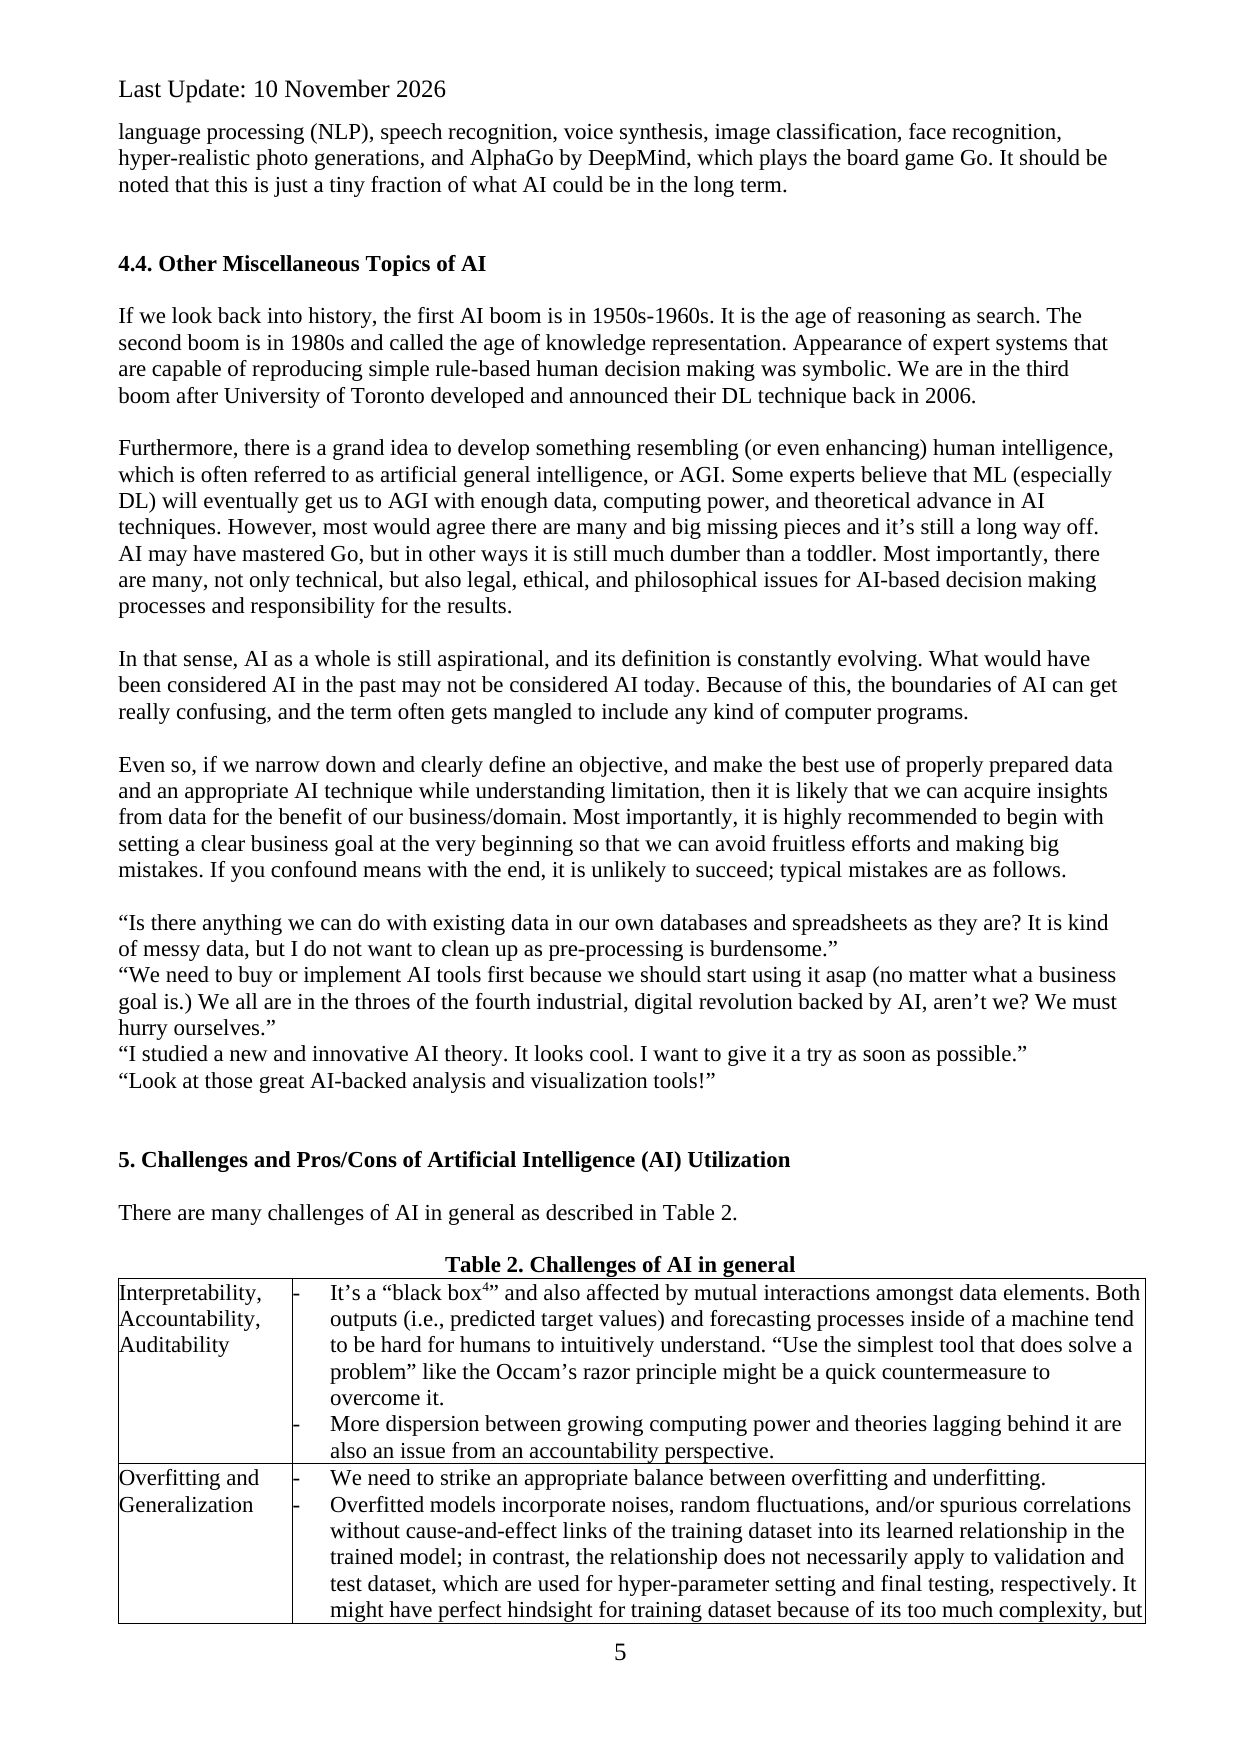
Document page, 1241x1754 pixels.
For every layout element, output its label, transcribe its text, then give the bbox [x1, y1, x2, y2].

text In that sense, AI as a whole is still aspirational, and its definition is constantly evolving. What would have been considered AI in the past may not be considered AI today. Because of this, the boundaries of AI can get really confusing, and the term often gets mangled to include any kind of computer programs. [118, 645, 1122, 724]
text Furthermore, there is a grand idea to develop something resembling (or even enhancing) human intelligence, which is often referred to as artificial general intelligence, or AGI. Some experts believe that ML (especially DL) will eventually get us to AGI with enough data, computing power, and theoretical advance in AI techniques. However, most would agree there are many and big missing pieces and it’s still a long way off. AI may have mastered Go, but in other ways it is still much dumber than a toddler. Most importantly, there are many, not only technical, but also legal, ethical, and philosophical issues for AI-based decision making processes and responsibility for the results. [118, 434, 1122, 619]
text 4.4. Other Miscellaneous Topics of AI [118, 250, 1122, 276]
text “Is there anything we can do with existing data in our own databases and spreadsheets as they are? It is kind of messy data, but I do not want to clean up as pre-processing is burdensome.” [118, 909, 1122, 961]
text If we look back into history, the first AI boom is in 1950s-1960s. It is the age of reasoning as search. The second boom is in 1980s and called the age of knowledge representation. Appearance of expert systems that are capable of reproducing simple rule-based human decision making was symbolic. We are in the third boom after University of Toronto developed and announced their DL technique back in 2006. [118, 303, 1122, 408]
text Even so, if we narrow down and clearly define an objective, and make the best use of properly prepared data and an appropriate AI technique while understanding limitation, then it is likely that we can acquire insights from data for the benefit of our business/domain. Most importantly, it is highly recommended to begin with setting a clear business goal at the very beginning so that we can avoid fruitless efforts and making big mistakes. If you confound means with the end, it is unlikely to succeed; typical mistakes are as follows. [118, 751, 1122, 882]
text There are many challenges of AI in general as described in Table 2. [118, 1199, 1122, 1225]
text “I studied a new and innovative AI theory. It looks cool. I want to give it a try as soon as possible.” [118, 1041, 1122, 1067]
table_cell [119, 1464, 292, 1622]
text “We need to buy or implement AI tools first because we should start using it asap (no matter what a business goal is.) We all are in the throes of the fourth industrial, digital revolution backed by AI, aren’t we? We must hurry ourselves.” [118, 961, 1122, 1041]
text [118, 118, 1122, 197]
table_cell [293, 1464, 1145, 1622]
table_header It’s a “black box4” and also affected by mutual interactions amongst data elements. Both outputs (i.e., predicted target values) and forecasting processes inside of a machine tend to be hard for humans to intuitively understand. “Use the simplest tool that does solve a problem” like the Occam’s razor principle might be a quick countermeasure to overcome it. More dispersion between growing computing power and theories lagging behind it are also an issue from an accountability perspective. [293, 1279, 1145, 1463]
text Table 2. Challenges of AI in general [118, 1251, 1122, 1278]
text 5. Challenges and Pros/Cons of Artificial Intelligence (AI) Utilization [118, 1146, 1122, 1172]
text “Look at those great AI-backed analysis and visualization tools!” [118, 1067, 1122, 1093]
table_header Interpretability, Accountability, Auditability [119, 1279, 292, 1463]
